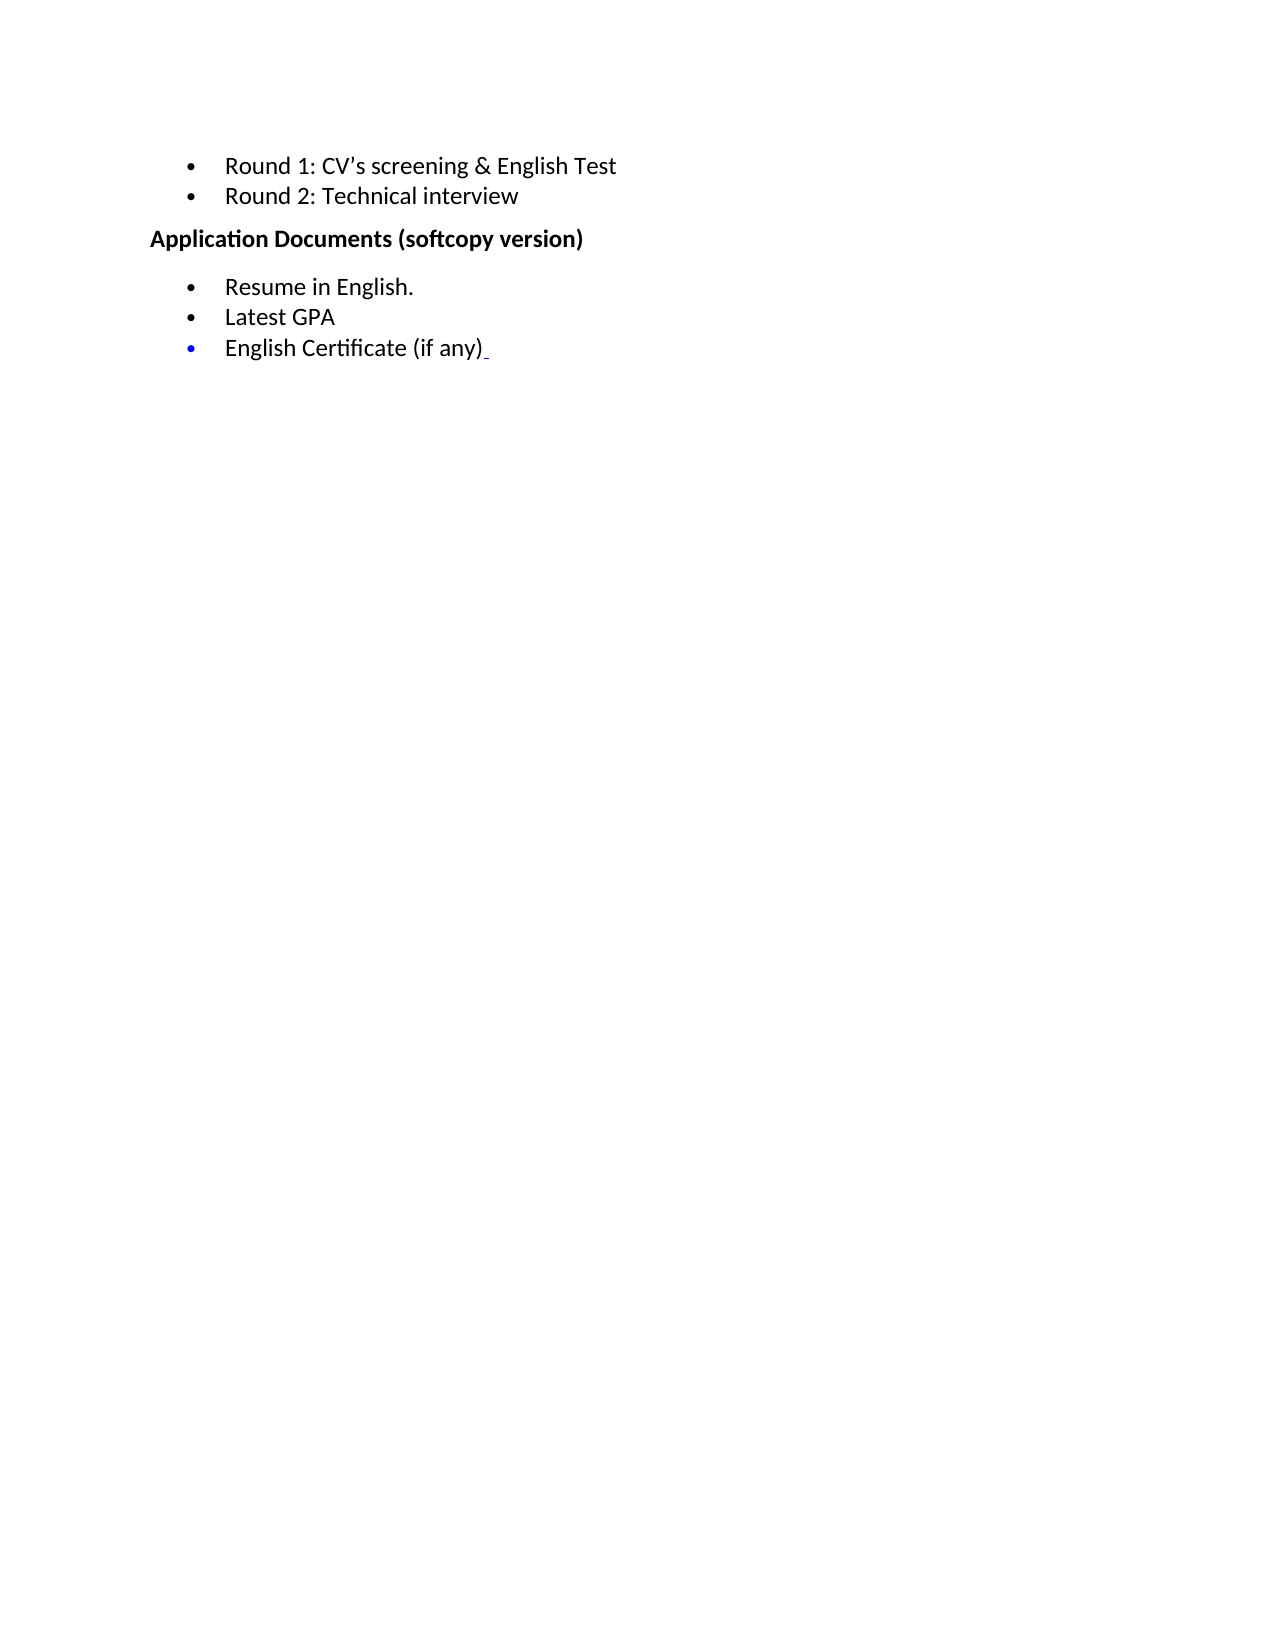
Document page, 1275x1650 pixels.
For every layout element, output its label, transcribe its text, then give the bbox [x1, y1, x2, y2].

list Resume in English. [187, 271, 1125, 301]
text Application Documents (softcopy version) [150, 223, 1125, 254]
list Round 2: Technical interview [187, 181, 1125, 211]
list Latest GPA [187, 301, 1125, 332]
list Round 1: CV’s screening & English Test [187, 150, 1125, 181]
list English Certificate (if any) [187, 332, 1125, 362]
